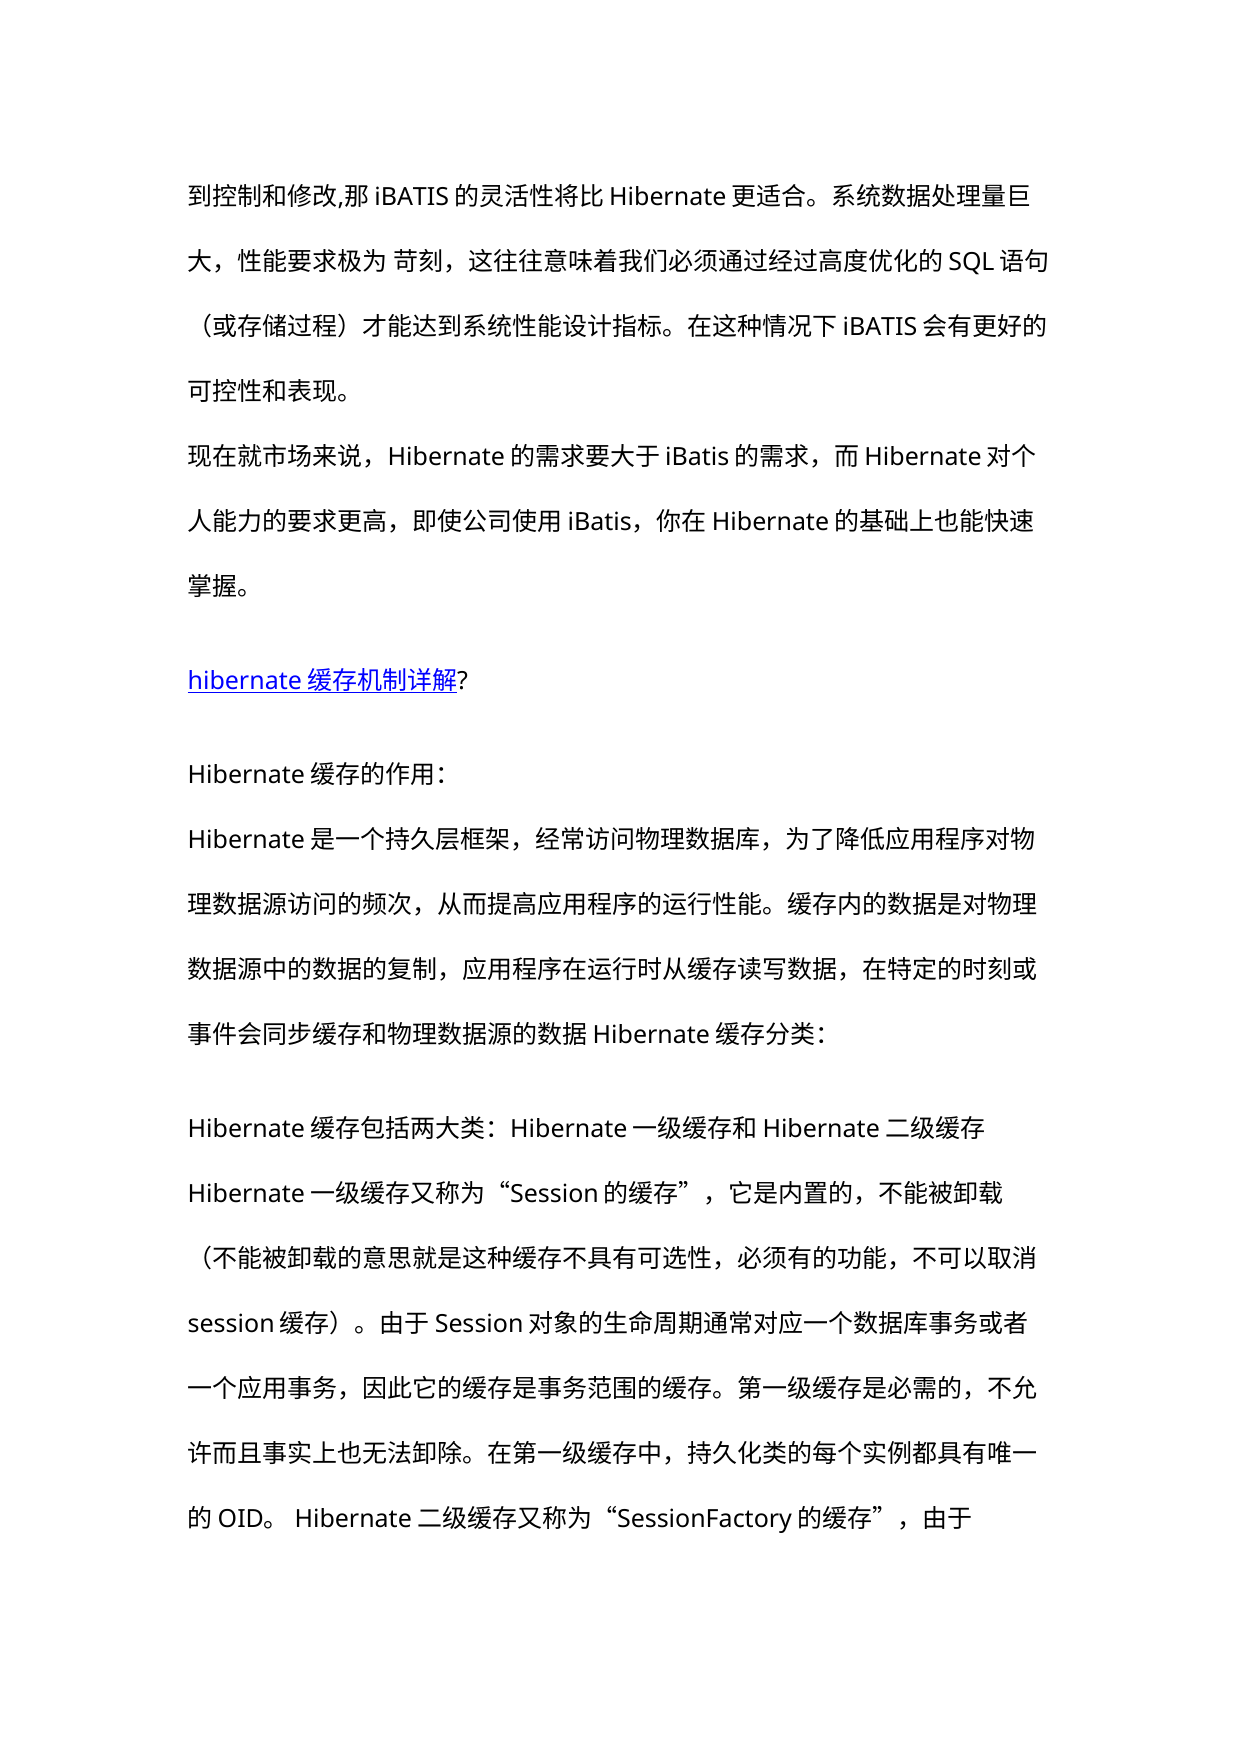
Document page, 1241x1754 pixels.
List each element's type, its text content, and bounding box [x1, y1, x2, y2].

text hibernate缓存机制详解? [187, 646, 1053, 711]
text Hibernate缓存的作用： Hibernate是一个持久层框架，经常访问物理数据库，为了降低应用程序对物理数据源访问的频次，从而提高应用程序的运行性能。缓存内的数据是对物理数据源中的数据的复制，应用程序在运行时从缓存读写数据，在特定的时刻或事件会同步缓存和物理数据源的数据Hibernate缓存分类： [187, 740, 1053, 1065]
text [187, 162, 1053, 617]
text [187, 1094, 1053, 1549]
